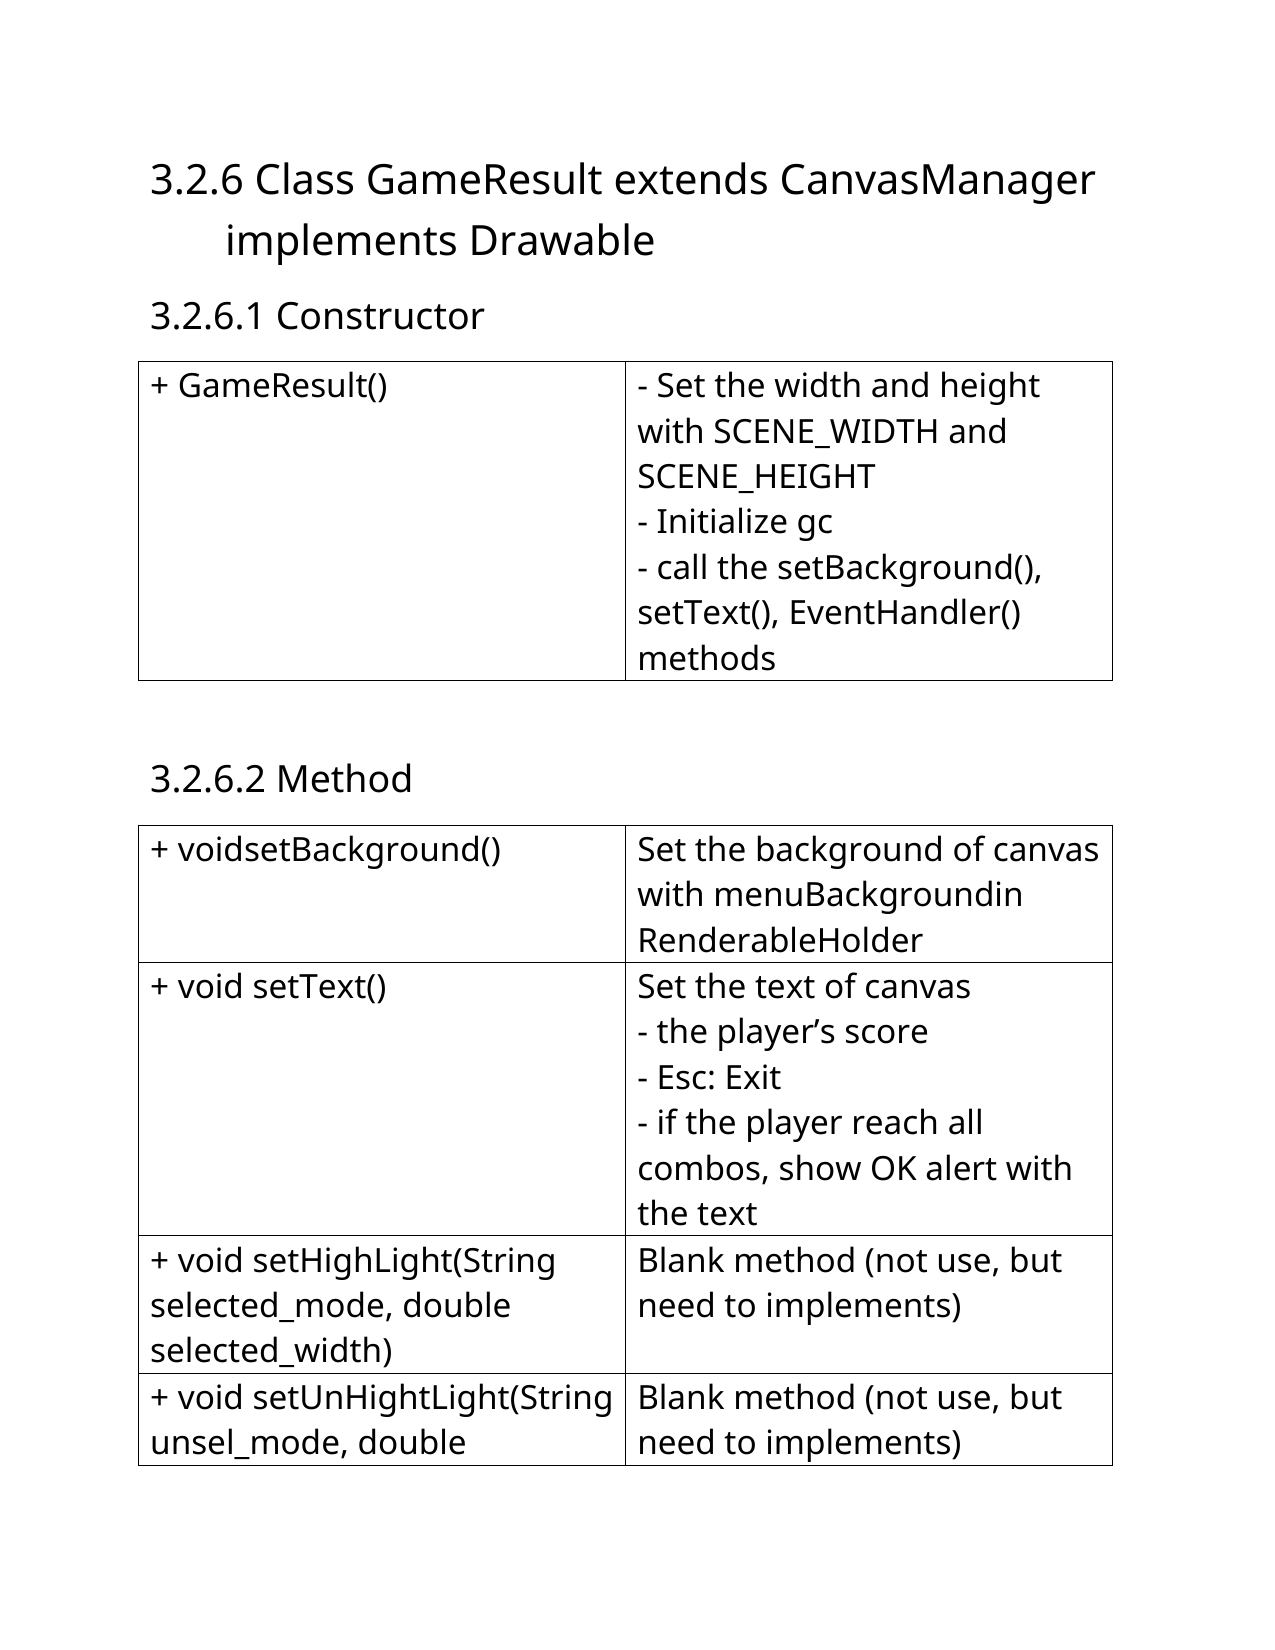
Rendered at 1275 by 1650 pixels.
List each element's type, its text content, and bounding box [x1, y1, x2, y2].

table_header - Set the width and height with SCENE_WIDTH and SCENE_HEIGHT - Initialize gc - call the setBackground(), setText(), EventHandler() methods [626, 362, 1112, 680]
table_header + GameResult() [139, 362, 625, 680]
table_cell + void setText() [139, 963, 625, 1235]
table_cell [139, 1374, 625, 1464]
table_cell + void setHighLight(String selected_mode, double selected_width) [139, 1236, 625, 1373]
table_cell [626, 1374, 1112, 1464]
text 3.2.6.1 Constructor [150, 289, 1125, 340]
text 3.2.6 Class GameResult extends CanvasManager implements Drawable [150, 150, 1125, 268]
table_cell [626, 1236, 1112, 1373]
table_header Set the background of canvas with menuBackgroundin RenderableHolder [626, 826, 1112, 962]
text 3.2.6.2 Method [150, 753, 1125, 804]
table_header + voidsetBackground() [139, 826, 625, 962]
table_cell Set the text of canvas - the player’s score - Esc: Exit - if the player reach all combos, show OK alert with the text [626, 963, 1112, 1235]
